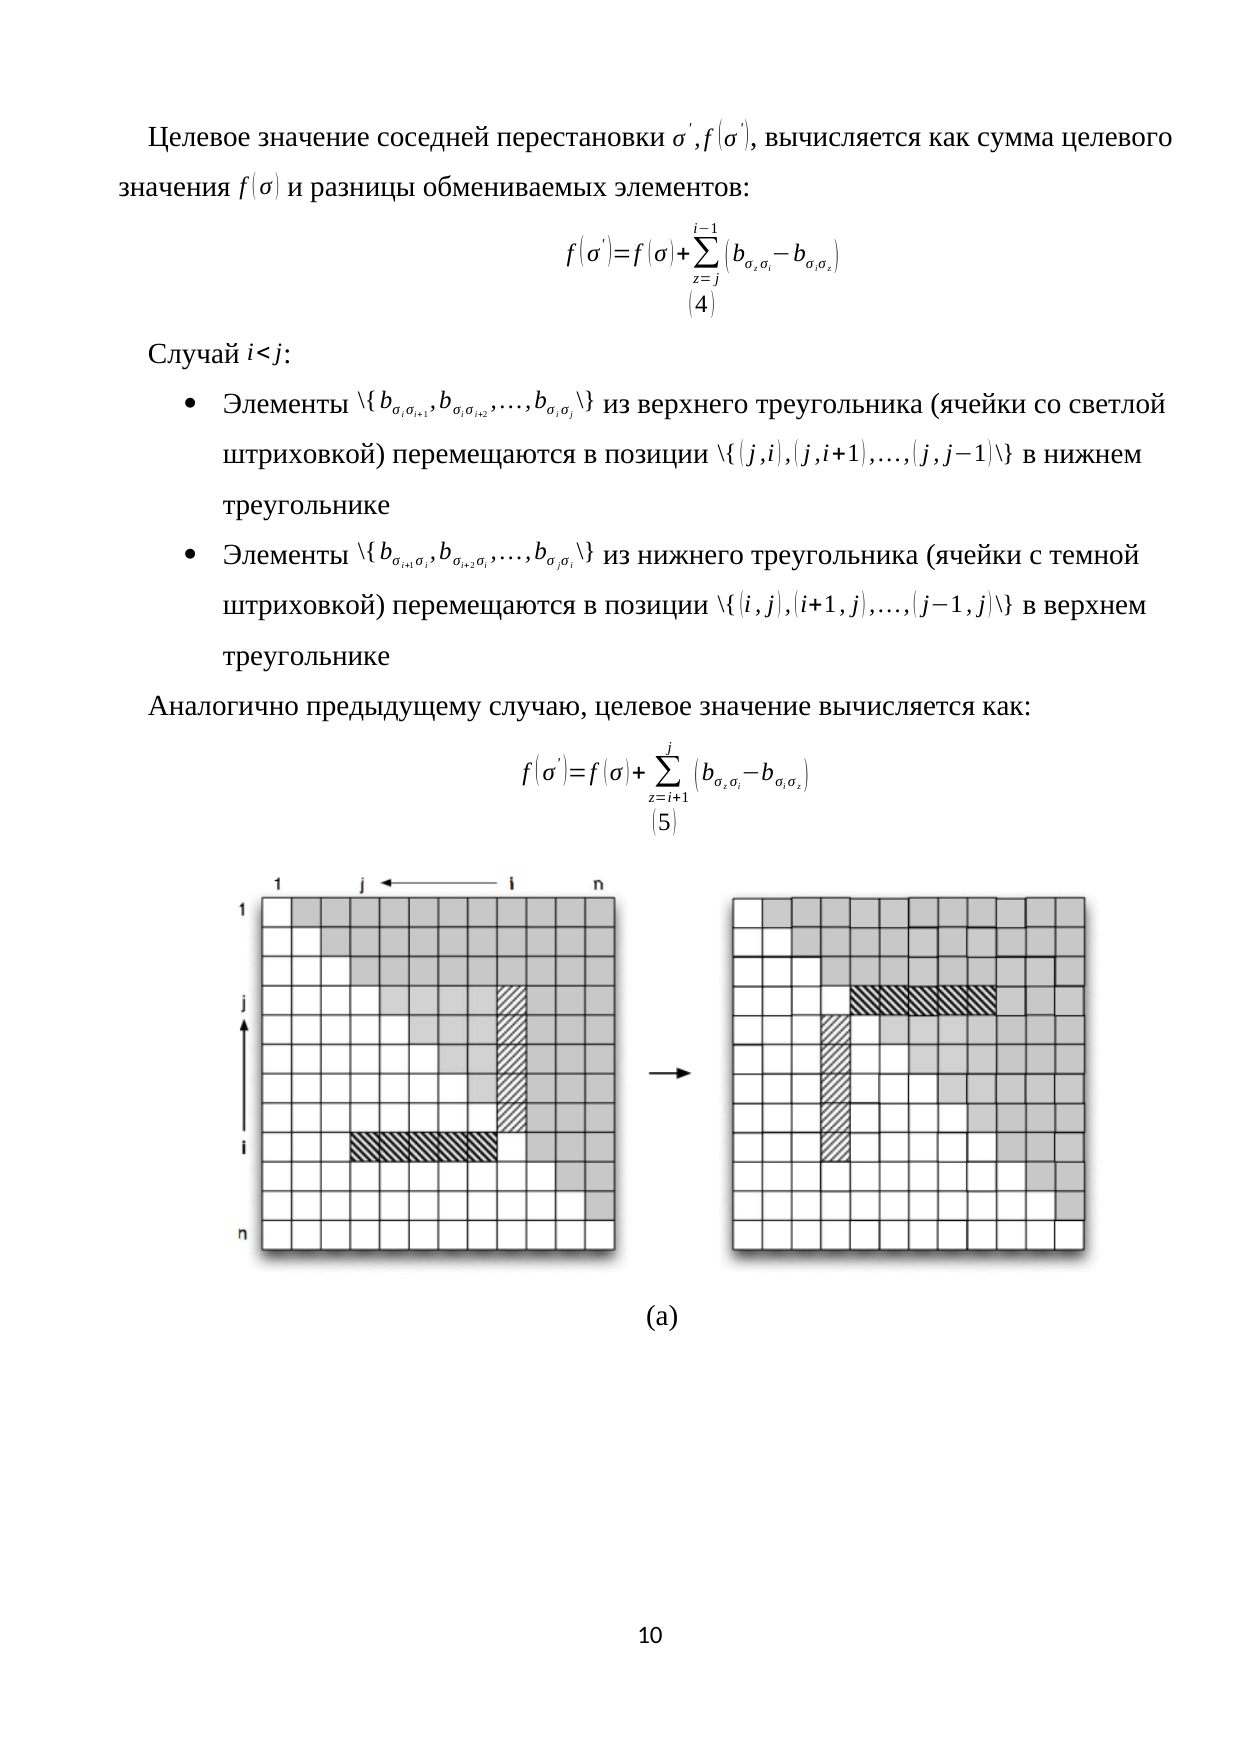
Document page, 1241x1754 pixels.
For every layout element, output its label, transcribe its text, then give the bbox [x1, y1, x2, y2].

text Целевое значение соседней перестановки , вычисляется как сумма целевого значения и разницы обмениваемых элементов: [118, 118, 1181, 203]
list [185, 386, 1181, 520]
list Элементы из нижнего треугольника (ячейки с темной штриховкой) перемещаются в позиции в верхнем треугольнике [185, 537, 1181, 671]
picture [203, 854, 1126, 1282]
text Аналогично предыдущему случаю, целевое значение вычисляется как: [118, 688, 1181, 722]
text Случай : [118, 336, 1181, 369]
